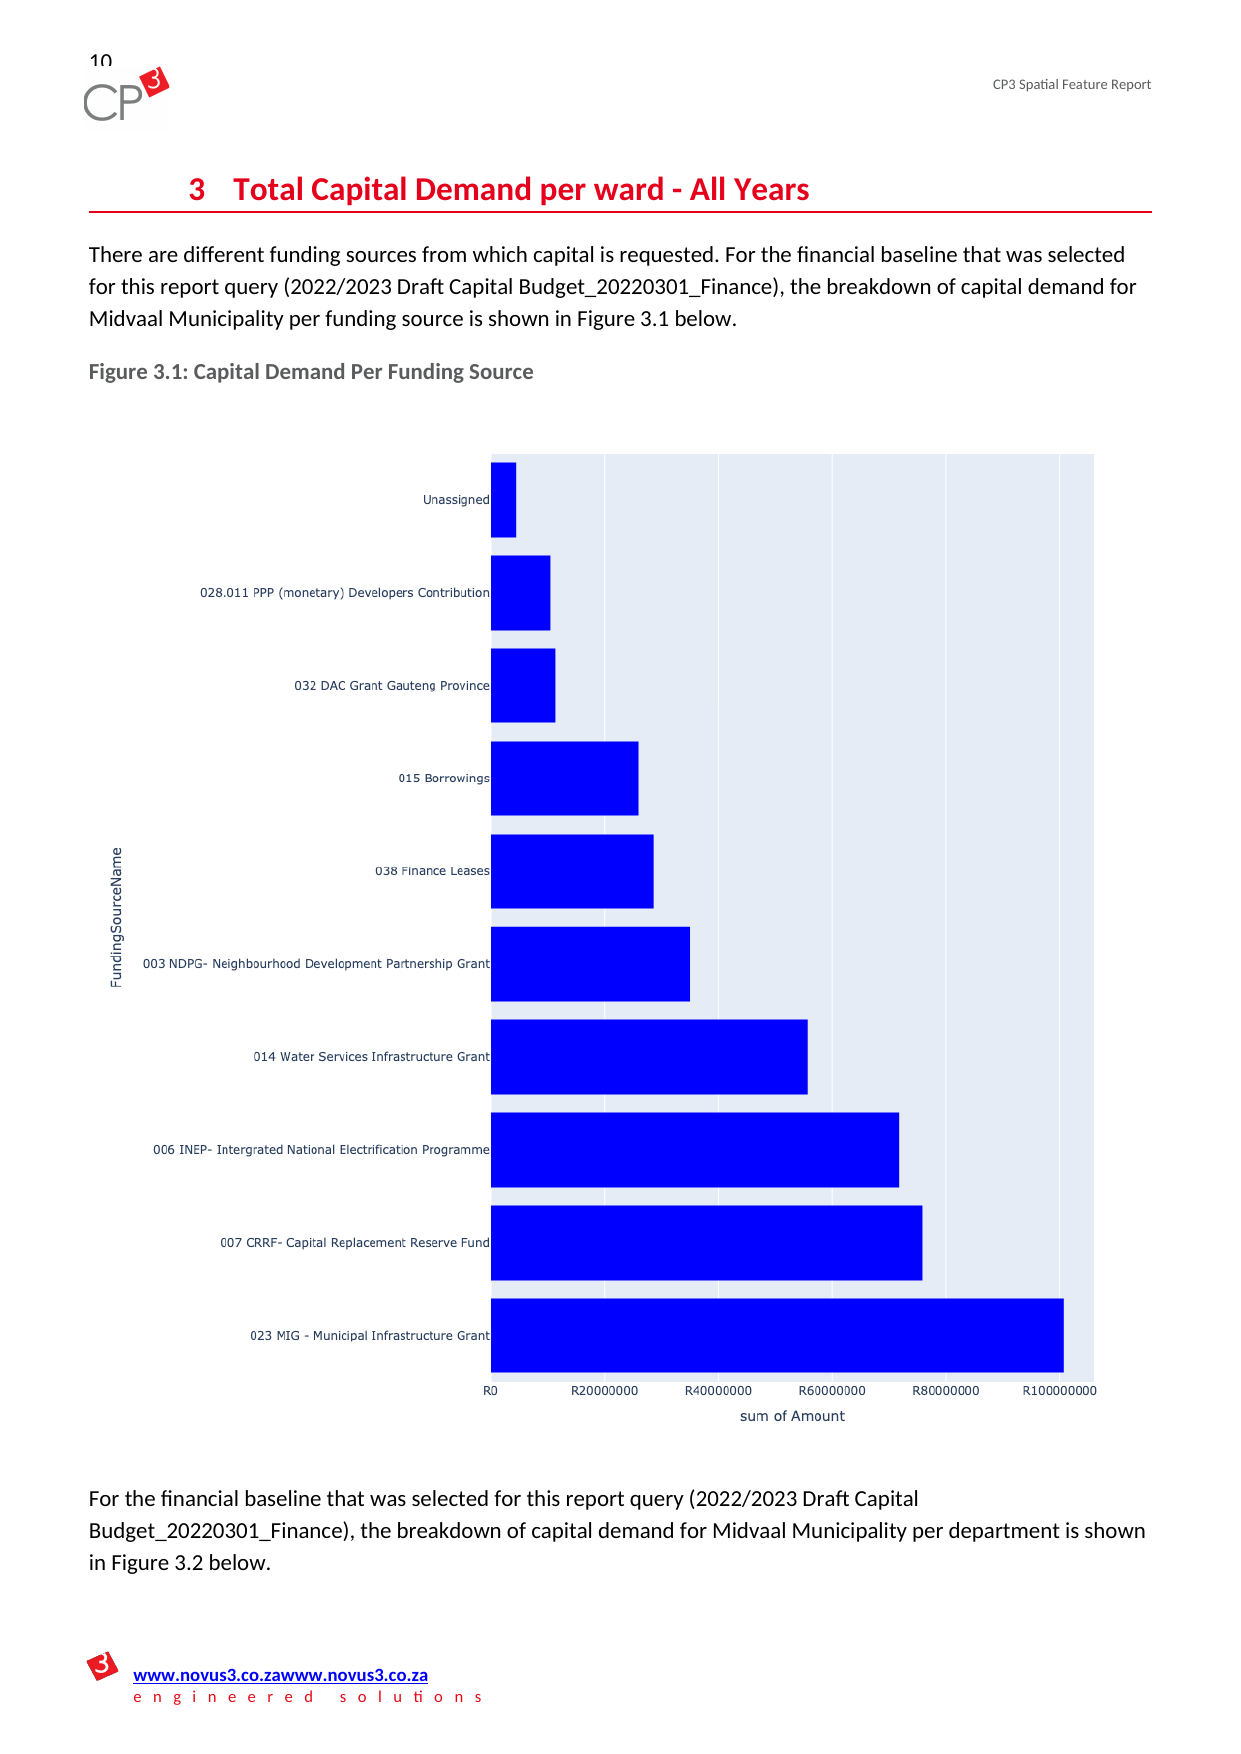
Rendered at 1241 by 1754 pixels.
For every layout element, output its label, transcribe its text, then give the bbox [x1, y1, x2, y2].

subtitle Total Capital Demand per ward - All Years [89, 168, 1152, 211]
text Figure 3.1: Capital Demand Per Funding Source [89, 357, 1152, 385]
picture [86, 1651, 119, 1681]
picture [83, 66, 170, 132]
text There are different funding sources from which capital is requested. For the financial baseline that was selected for this report query (2022/2023 Draft Capital Budget_20220301_Finance), the breakdown of capital demand for Midvaal Municipality per funding source is shown in Figure 3.1 below. [89, 240, 1152, 332]
picture [107, 395, 1171, 1459]
text For the financial baseline that was selected for this report query (2022/2023 Draft Capital Budget_20220301_Finance), the breakdown of capital demand for Midvaal Municipality per department is shown in Figure 3.2 below. [89, 1484, 1152, 1576]
